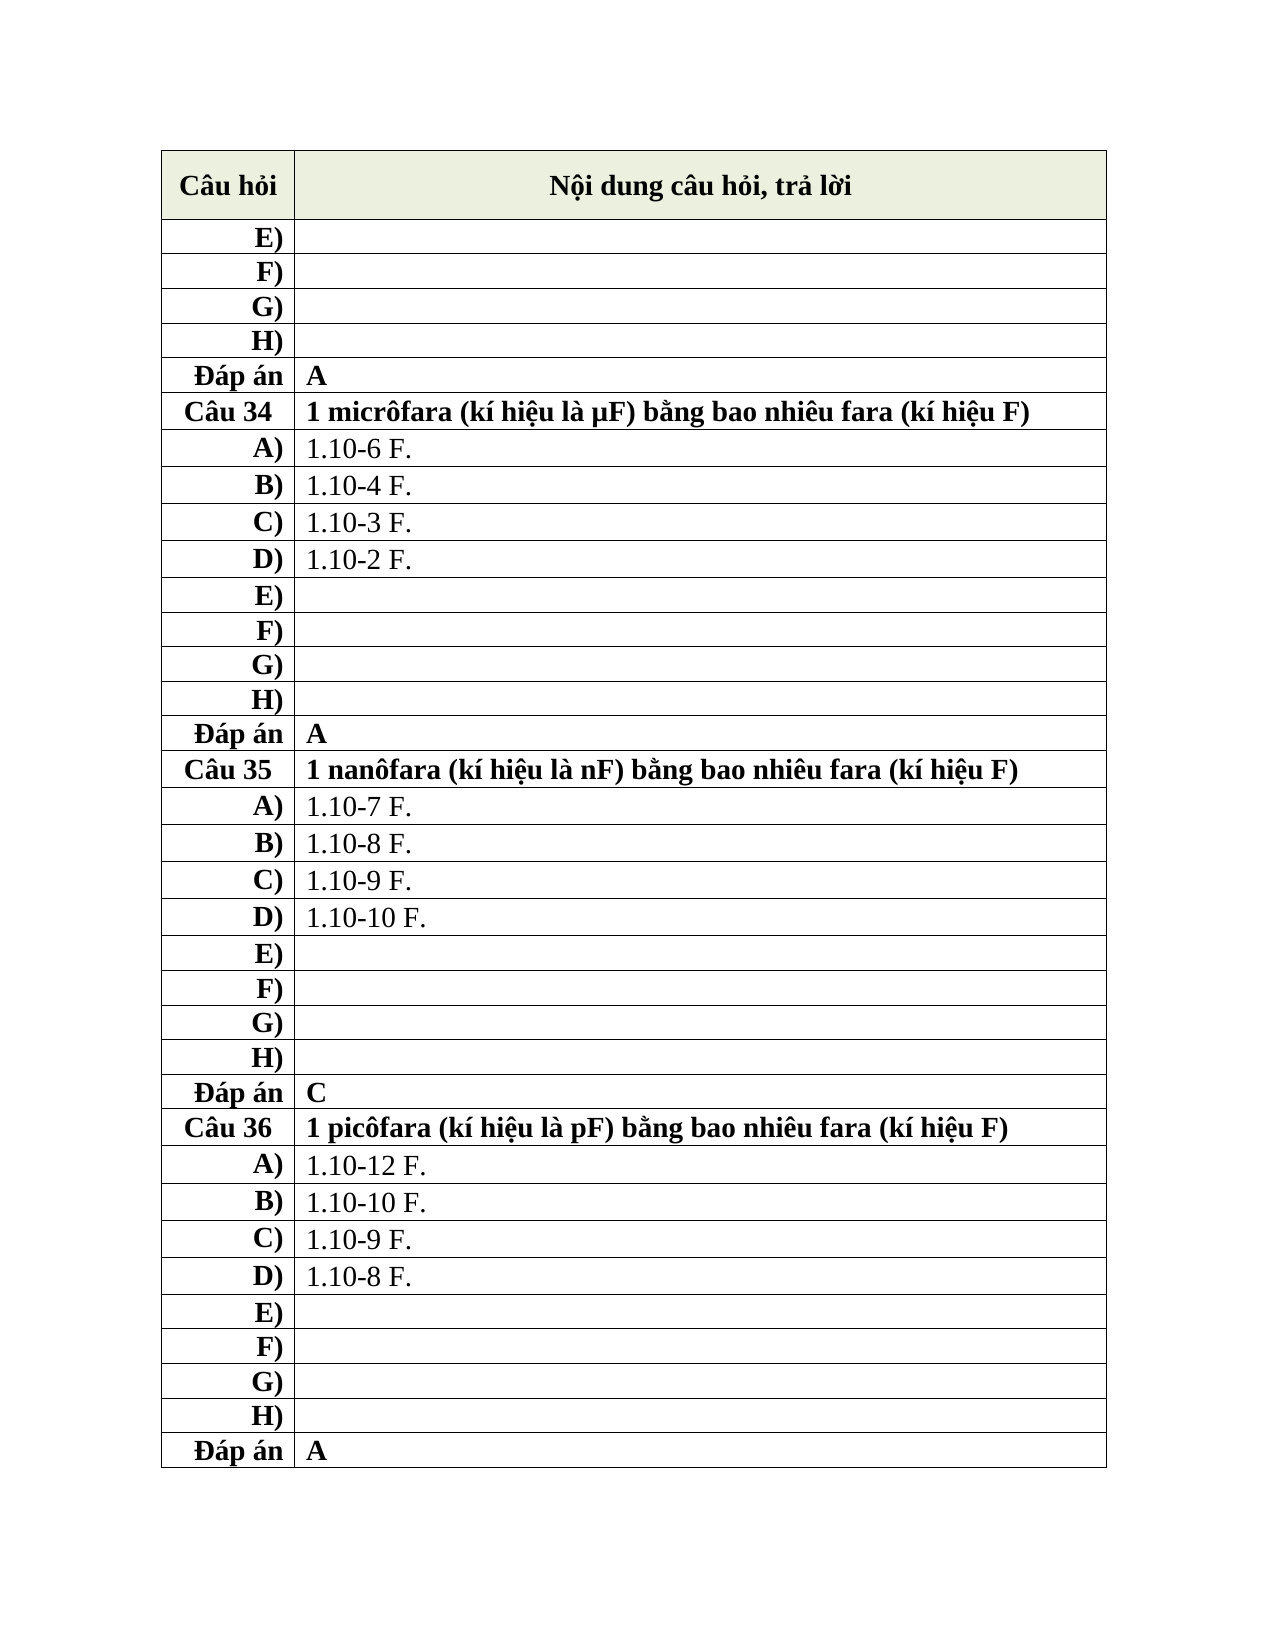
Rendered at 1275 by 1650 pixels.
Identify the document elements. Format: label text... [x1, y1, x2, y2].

table_cell 1 picôfara (kí hiệu là pF) bằng bao nhiêu fara (kí hiệu F) [295, 1109, 1106, 1145]
table_cell 1.10-4 F. [295, 467, 1106, 503]
table_cell D) [162, 541, 294, 577]
table_cell C [295, 1075, 1106, 1108]
table_cell 1 micrôfara (kí hiệu là μF) bằng bao nhiêu fara (kí hiệu F) [295, 393, 1106, 429]
table_cell [295, 1040, 1106, 1074]
table_cell F) [162, 613, 294, 646]
table_cell [295, 254, 1106, 288]
table_cell Câu 36 [162, 1109, 294, 1145]
table_cell A) [162, 788, 294, 824]
table_header Câu hỏi [162, 151, 294, 219]
table_cell 1.10-2 F. [295, 541, 1106, 577]
table_cell G) [162, 289, 294, 322]
table_cell Đáp án [162, 1075, 294, 1108]
table_cell H) [162, 324, 294, 357]
table_cell 1.10-10 F. [295, 899, 1106, 935]
table_cell E) [162, 936, 294, 970]
table_cell 1.10-8 F. [295, 1258, 1106, 1294]
table_cell A [295, 1433, 1106, 1467]
table_cell [295, 1399, 1106, 1432]
table_header Nội dung câu hỏi, trả lời [295, 151, 1106, 219]
table_cell [295, 682, 1106, 715]
table_cell [295, 220, 1106, 253]
table_cell E) [162, 578, 294, 612]
table_cell D) [162, 1258, 294, 1294]
table_cell A) [162, 430, 294, 466]
table_cell E) [162, 1295, 294, 1328]
table_cell [295, 613, 1106, 646]
table_cell [295, 936, 1106, 970]
table_cell Câu 34 [162, 393, 294, 429]
table_cell [295, 578, 1106, 612]
table_cell 1.10-9 F. [295, 862, 1106, 898]
table_cell 1.10-3 F. [295, 504, 1106, 540]
table_cell H) [162, 1399, 294, 1432]
table_cell C) [162, 1221, 294, 1257]
table_cell [295, 1364, 1106, 1397]
table_cell F) [162, 971, 294, 1004]
table_cell E) [162, 220, 294, 253]
table_cell Đáp án [162, 358, 294, 392]
table_cell A) [162, 1146, 294, 1182]
table_cell 1.10-6 F. [295, 430, 1106, 466]
table_cell [295, 324, 1106, 357]
table_cell 1 nanôfara (kí hiệu là nF) bằng bao nhiêu fara (kí hiệu F) [295, 751, 1106, 787]
table_cell 1.10-12 F. [295, 1146, 1106, 1182]
table_cell C) [162, 862, 294, 898]
table_cell [295, 1006, 1106, 1039]
table_cell 1.10-7 F. [295, 788, 1106, 824]
table_cell G) [162, 1006, 294, 1039]
table_cell F) [162, 254, 294, 288]
table_cell 1.10-8 F. [295, 825, 1106, 861]
table_cell [295, 971, 1106, 1004]
table_cell B) [162, 467, 294, 503]
table_cell D) [162, 899, 294, 935]
table_cell Đáp án [162, 1433, 294, 1467]
table_cell A [295, 716, 1106, 750]
table_cell B) [162, 825, 294, 861]
table_cell [295, 1295, 1106, 1328]
table_cell G) [162, 1364, 294, 1397]
table_cell [295, 289, 1106, 322]
table_cell B) [162, 1184, 294, 1219]
table_cell H) [162, 682, 294, 715]
table_cell Câu 35 [162, 751, 294, 787]
table_cell 1.10-10 F. [295, 1184, 1106, 1219]
table_cell G) [162, 647, 294, 681]
table_cell [295, 1329, 1106, 1363]
table_cell [295, 647, 1106, 681]
table_cell F) [162, 1329, 294, 1363]
table_cell C) [162, 504, 294, 540]
table_cell Đáp án [162, 716, 294, 750]
table_cell 1.10-9 F. [295, 1221, 1106, 1257]
table_cell A [295, 358, 1106, 392]
table_cell H) [162, 1040, 294, 1074]
